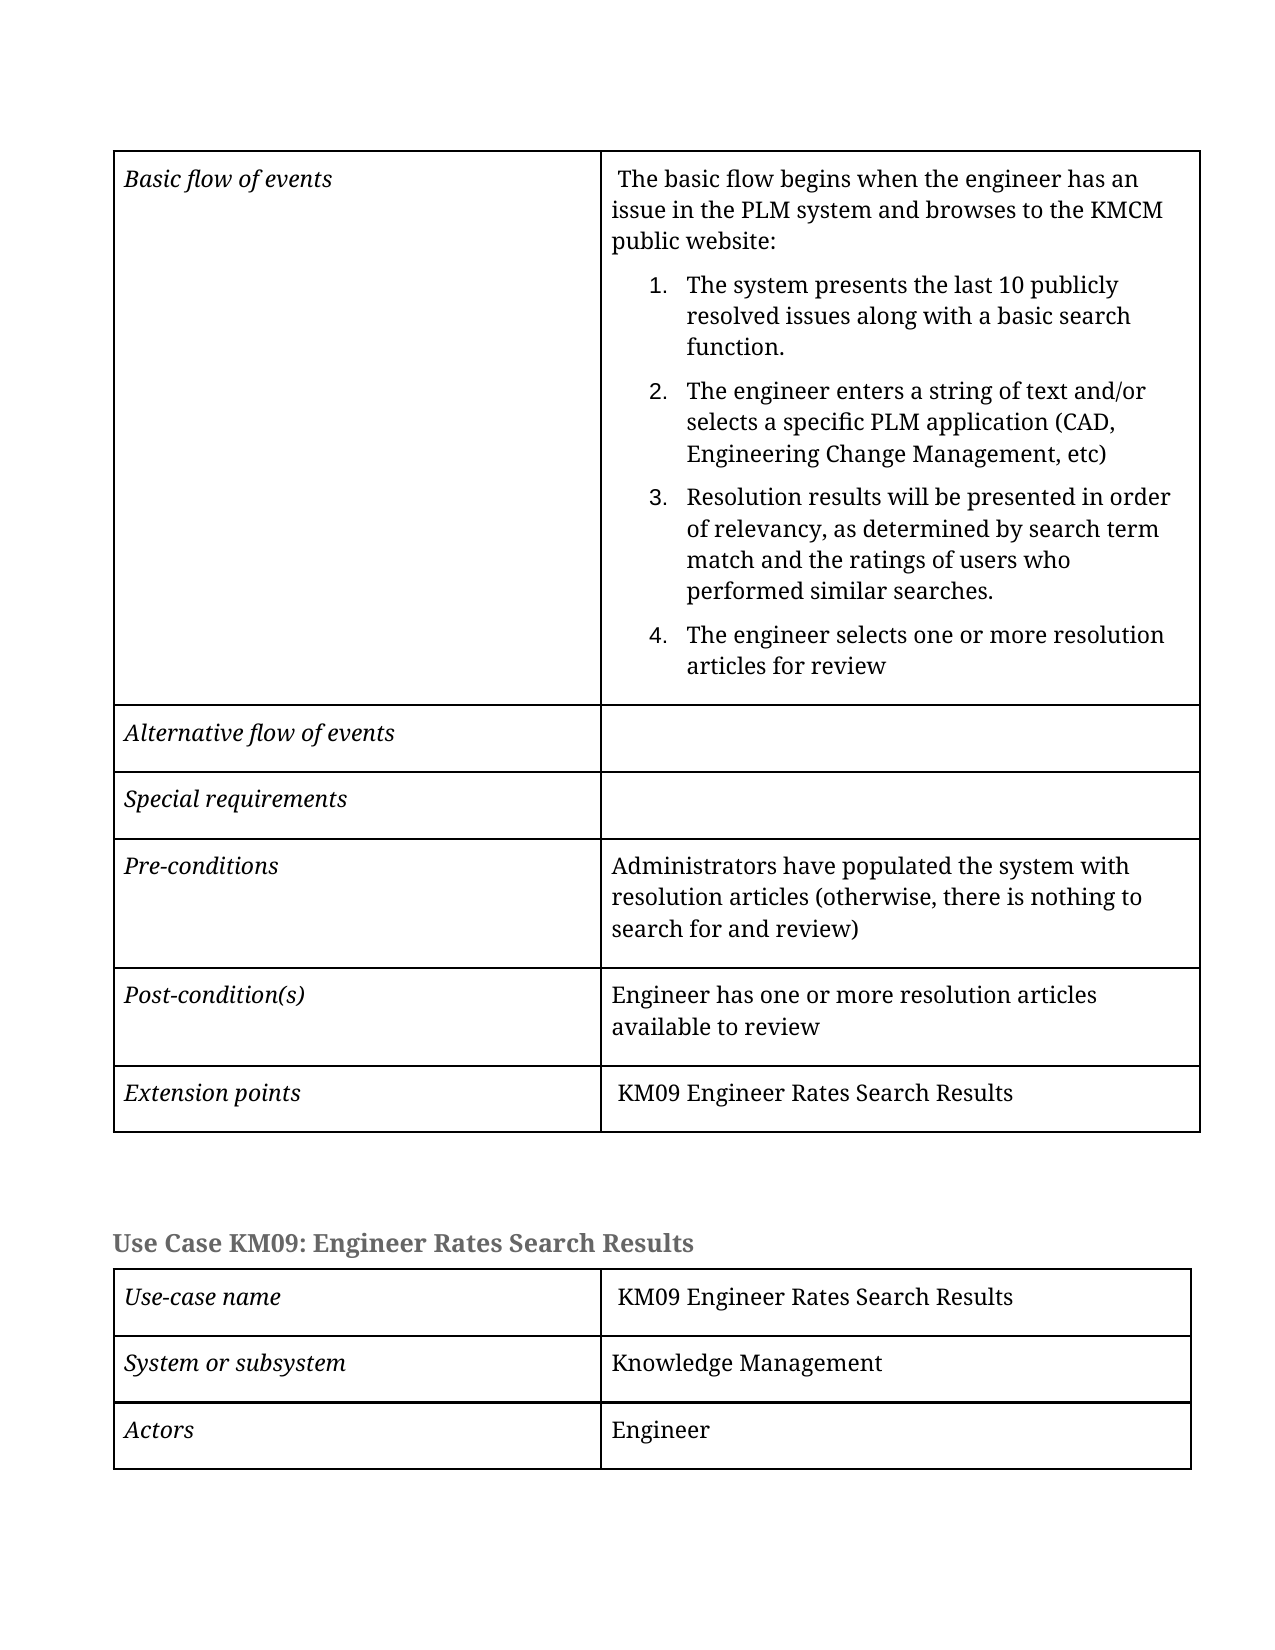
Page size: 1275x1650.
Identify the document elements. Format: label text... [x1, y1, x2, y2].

table_cell Actors [115, 1404, 600, 1468]
subtitle Use Case KM09: Engineer Rates Search Results [112, 1226, 1162, 1260]
table_cell System or subsystem [115, 1337, 600, 1401]
table_cell Extension points [115, 1067, 600, 1131]
table_header KM09 Engineer Rates Search Results [602, 1270, 1190, 1335]
table_header Use-case name [115, 1270, 600, 1335]
table_cell [602, 706, 1199, 771]
table_cell [602, 773, 1199, 837]
table_cell Administrators have populated the system with resolution articles (otherwise, there is nothing to search for and review) [602, 840, 1199, 967]
table_cell Basic flow of events [115, 152, 600, 704]
table_cell Pre-conditions [115, 840, 600, 967]
table_cell Knowledge Management [602, 1337, 1190, 1401]
table_cell Engineer has one or more resolution articles available to review [602, 969, 1199, 1064]
table_cell Post-condition(s) [115, 969, 600, 1064]
table_cell KM09 Engineer Rates Search Results [602, 1067, 1199, 1131]
table_cell Engineer [602, 1404, 1190, 1468]
table_cell Special requirements [115, 773, 600, 837]
table_cell The basic flow begins when the engineer has an issue in the PLM system and browses to the KMCM public website: The system presents the last 10 publicly resolved issues along with a basic search function. The engineer enters a string of text and/or selects a specific PLM application (CAD, Engineering Change Management, etc) Resolution results will be presented in order of relevancy, as determined by search term match and the ratings of users who performed similar searches. The engineer selects one or more resolution articles for review [602, 152, 1199, 704]
table_cell Alternative flow of events [115, 706, 600, 771]
